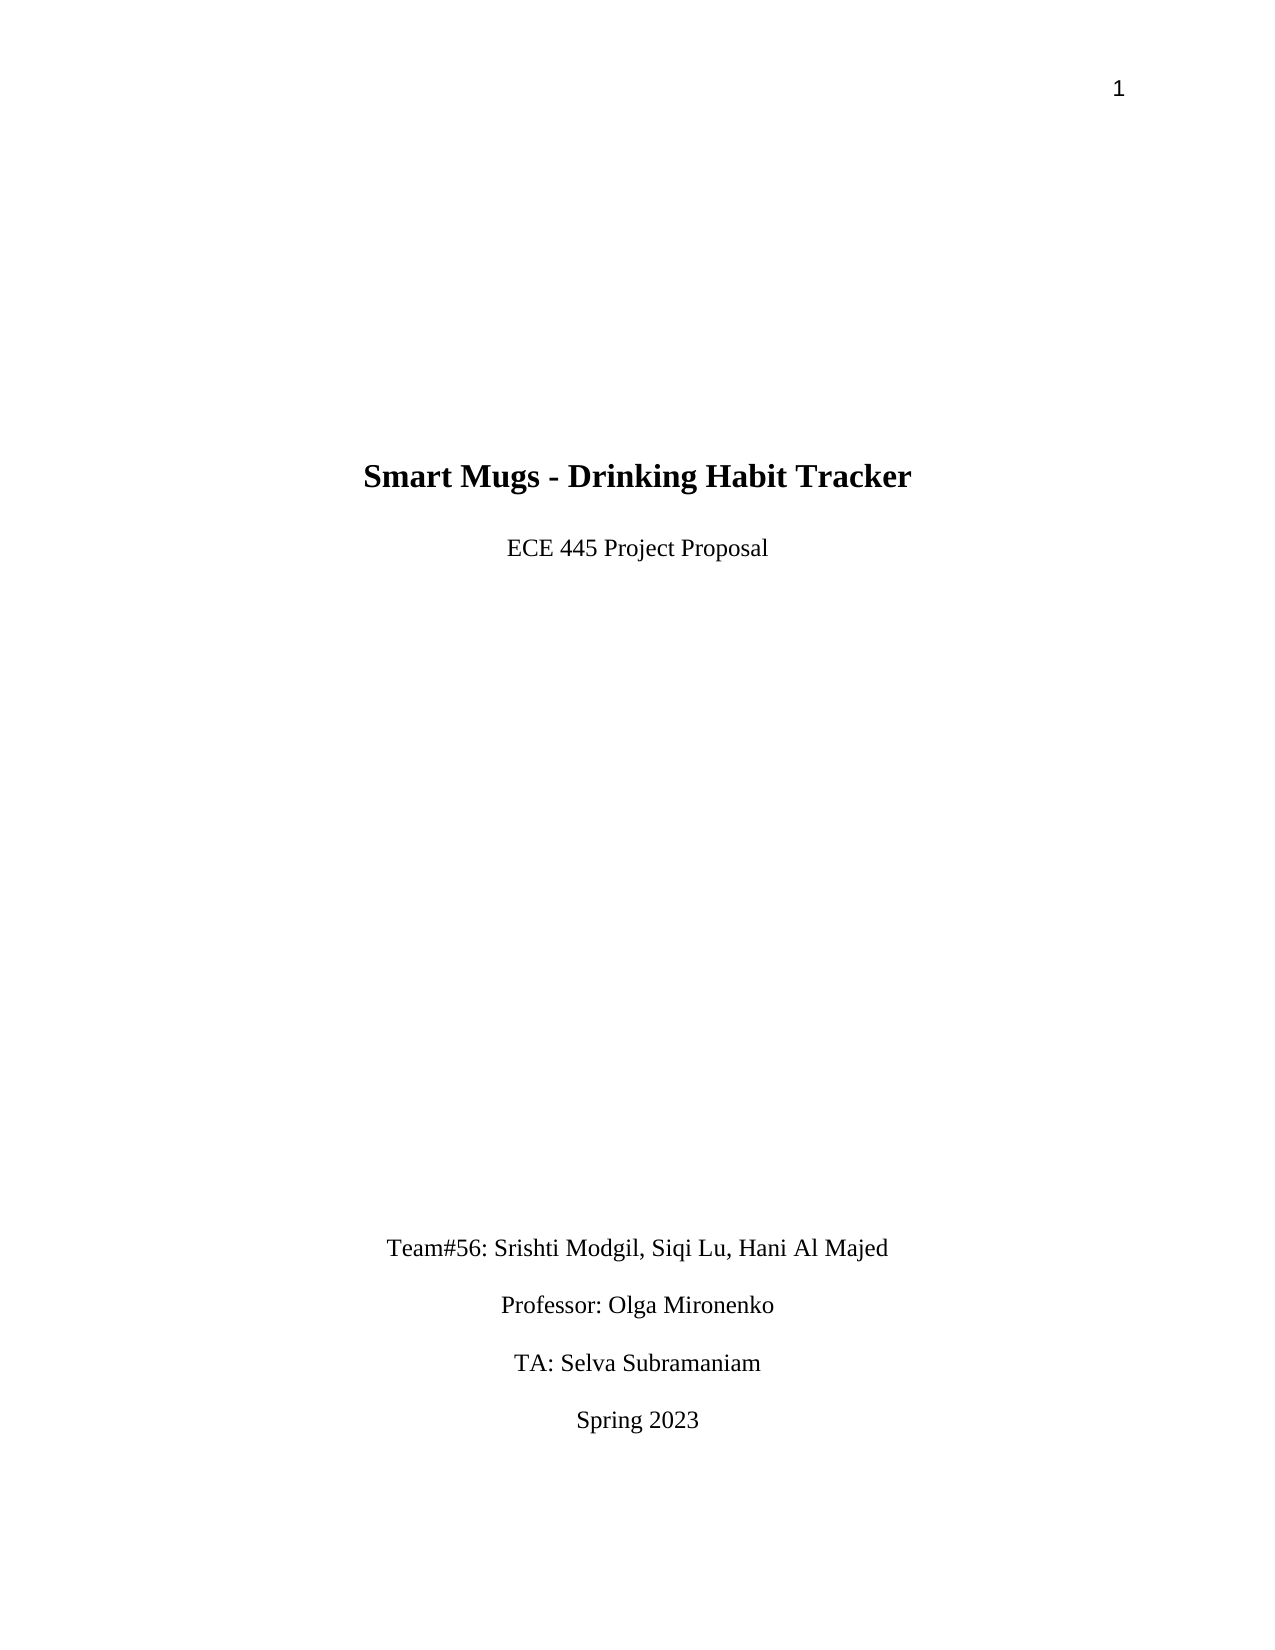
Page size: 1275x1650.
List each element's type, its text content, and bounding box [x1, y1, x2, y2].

text Team#56: Srishti Modgil, Siqi Lu, Hani Al Majed [150, 1233, 1125, 1262]
text ECE 445 Project Proposal [150, 533, 1125, 562]
text Smart Mugs - Drinking Habit Tracker [150, 457, 1125, 495]
text Spring 2023 [150, 1405, 1125, 1434]
text Professor: Olga Mironenko [150, 1290, 1125, 1319]
text TA: Selva Subramaniam [150, 1348, 1125, 1377]
